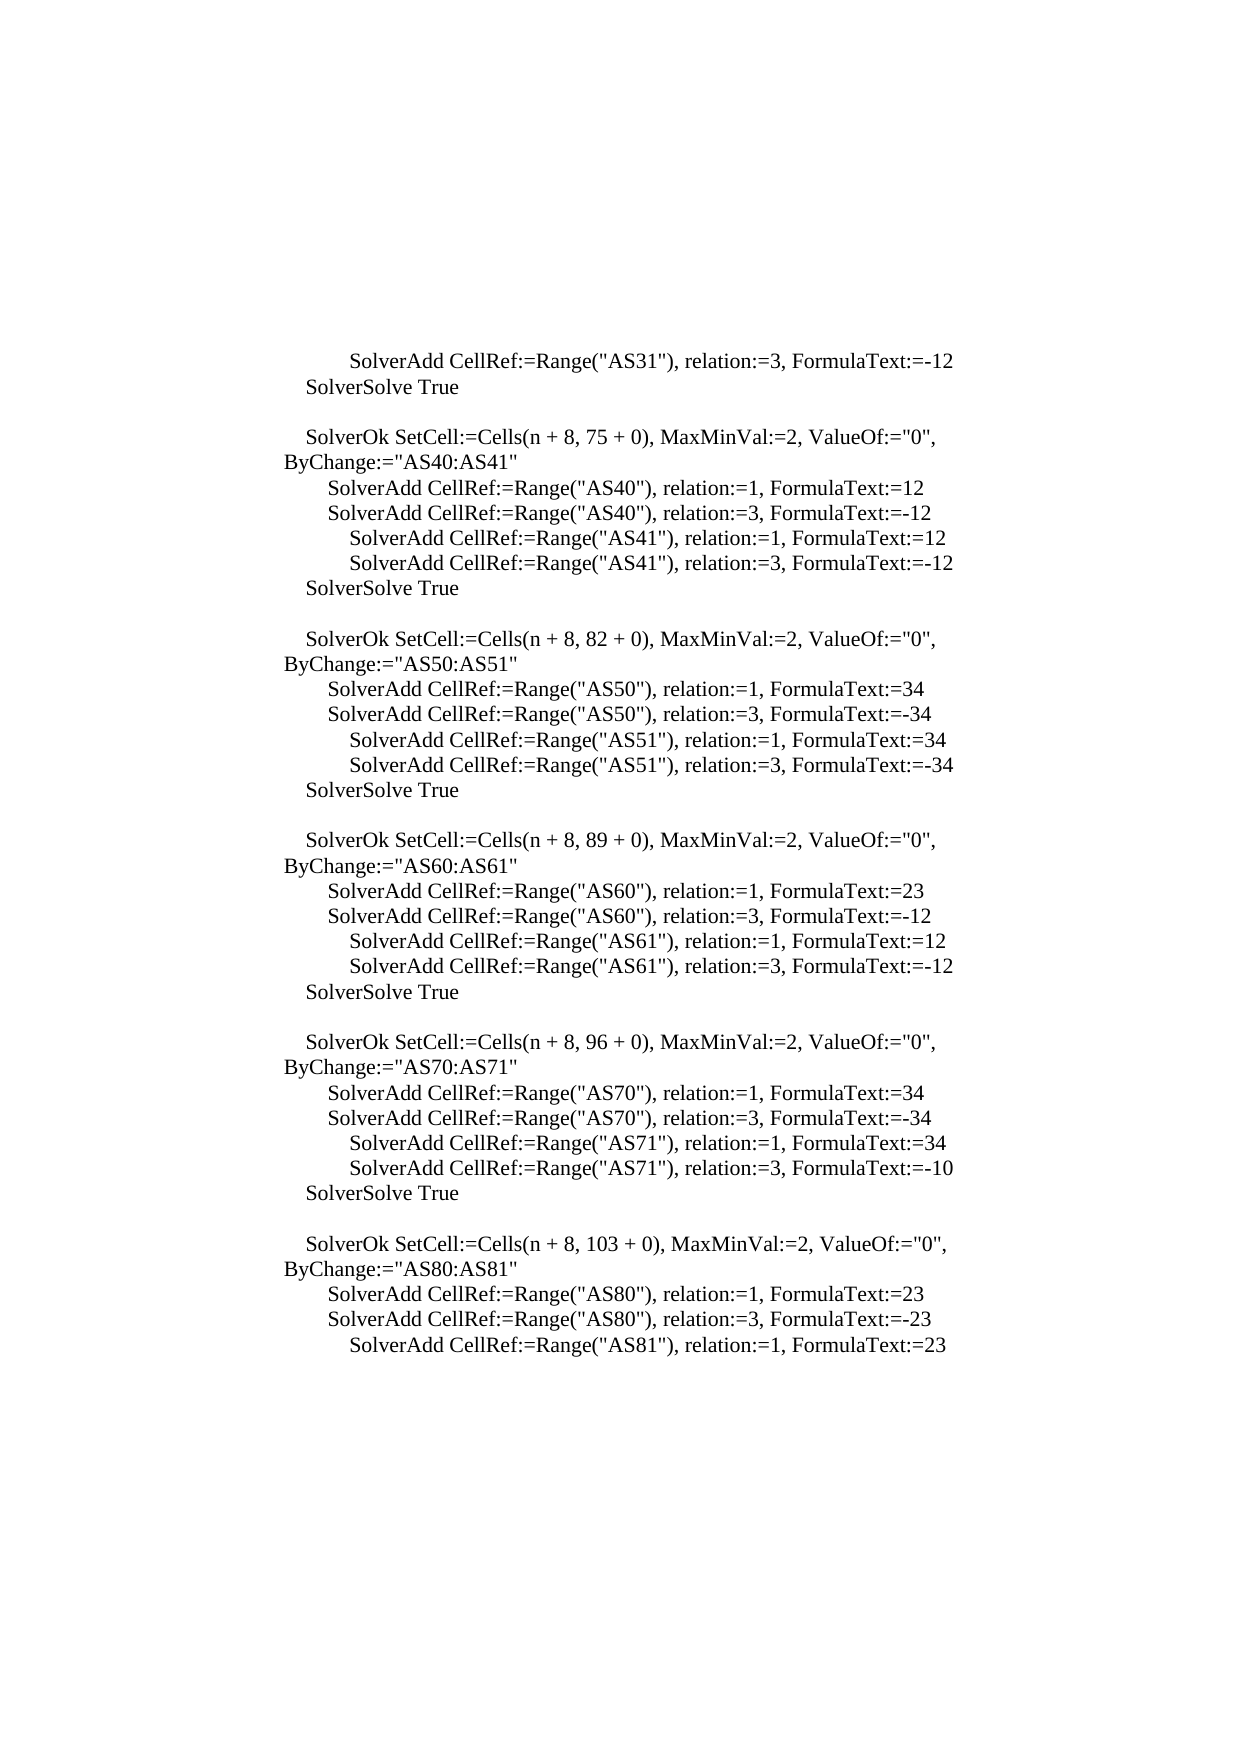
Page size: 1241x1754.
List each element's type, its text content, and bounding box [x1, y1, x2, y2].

text SolverOk SetCell:=Cells(n + 8, 75 + 0), MaxMinVal:=2, ValueOf:="0", ByChange:="AS40:AS41" [283, 424, 957, 474]
text SolverAdd CellRef:=Range("AS60"), relation:=3, FormulaText:=-12 [283, 903, 957, 928]
text SolverAdd CellRef:=Range("AS61"), relation:=1, FormulaText:=12 [283, 928, 957, 953]
text SolverOk SetCell:=Cells(n + 8, 96 + 0), MaxMinVal:=2, ValueOf:="0", ByChange:="AS70:AS71" [283, 1029, 957, 1079]
text SolverSolve True [283, 777, 957, 802]
text SolverAdd CellRef:=Range("AS50"), relation:=3, FormulaText:=-34 [283, 701, 957, 727]
text SolverAdd CellRef:=Range("AS51"), relation:=1, FormulaText:=34 [283, 727, 957, 752]
text SolverAdd CellRef:=Range("AS50"), relation:=1, FormulaText:=34 [283, 676, 957, 701]
text SolverSolve True [283, 575, 957, 601]
text SolverAdd CellRef:=Range("AS70"), relation:=3, FormulaText:=-34 [283, 1105, 957, 1130]
text SolverAdd CellRef:=Range("AS40"), relation:=1, FormulaText:=12 [283, 474, 957, 500]
text SolverOk SetCell:=Cells(n + 8, 103 + 0), MaxMinVal:=2, ValueOf:="0", ByChange:="AS80:AS81" [283, 1231, 957, 1281]
text SolverOk SetCell:=Cells(n + 8, 89 + 0), MaxMinVal:=2, ValueOf:="0", ByChange:="AS60:AS61" [283, 827, 957, 878]
text SolverAdd CellRef:=Range("AS41"), relation:=1, FormulaText:=12 [283, 525, 957, 550]
text SolverAdd CellRef:=Range("AS80"), relation:=1, FormulaText:=23 [283, 1281, 957, 1306]
text SolverAdd CellRef:=Range("AS60"), relation:=1, FormulaText:=23 [283, 878, 957, 903]
text SolverAdd CellRef:=Range("AS31"), relation:=3, FormulaText:=-12 [283, 348, 957, 374]
text SolverSolve True [283, 374, 957, 399]
text SolverAdd CellRef:=Range("AS71"), relation:=3, FormulaText:=-10 [283, 1155, 957, 1180]
text SolverAdd CellRef:=Range("AS80"), relation:=3, FormulaText:=-23 [283, 1306, 957, 1332]
text SolverAdd CellRef:=Range("AS61"), relation:=3, FormulaText:=-12 [283, 953, 957, 979]
text SolverAdd CellRef:=Range("AS71"), relation:=1, FormulaText:=34 [283, 1130, 957, 1155]
text SolverAdd CellRef:=Range("AS41"), relation:=3, FormulaText:=-12 [283, 550, 957, 575]
text SolverSolve True [283, 1180, 957, 1206]
text SolverOk SetCell:=Cells(n + 8, 82 + 0), MaxMinVal:=2, ValueOf:="0", ByChange:="AS50:AS51" [283, 626, 957, 676]
text SolverAdd CellRef:=Range("AS81"), relation:=1, FormulaText:=23 [283, 1332, 957, 1357]
text SolverSolve True [283, 979, 957, 1004]
text SolverAdd CellRef:=Range("AS51"), relation:=3, FormulaText:=-34 [283, 752, 957, 777]
text SolverAdd CellRef:=Range("AS70"), relation:=1, FormulaText:=34 [283, 1079, 957, 1105]
text SolverAdd CellRef:=Range("AS40"), relation:=3, FormulaText:=-12 [283, 500, 957, 525]
